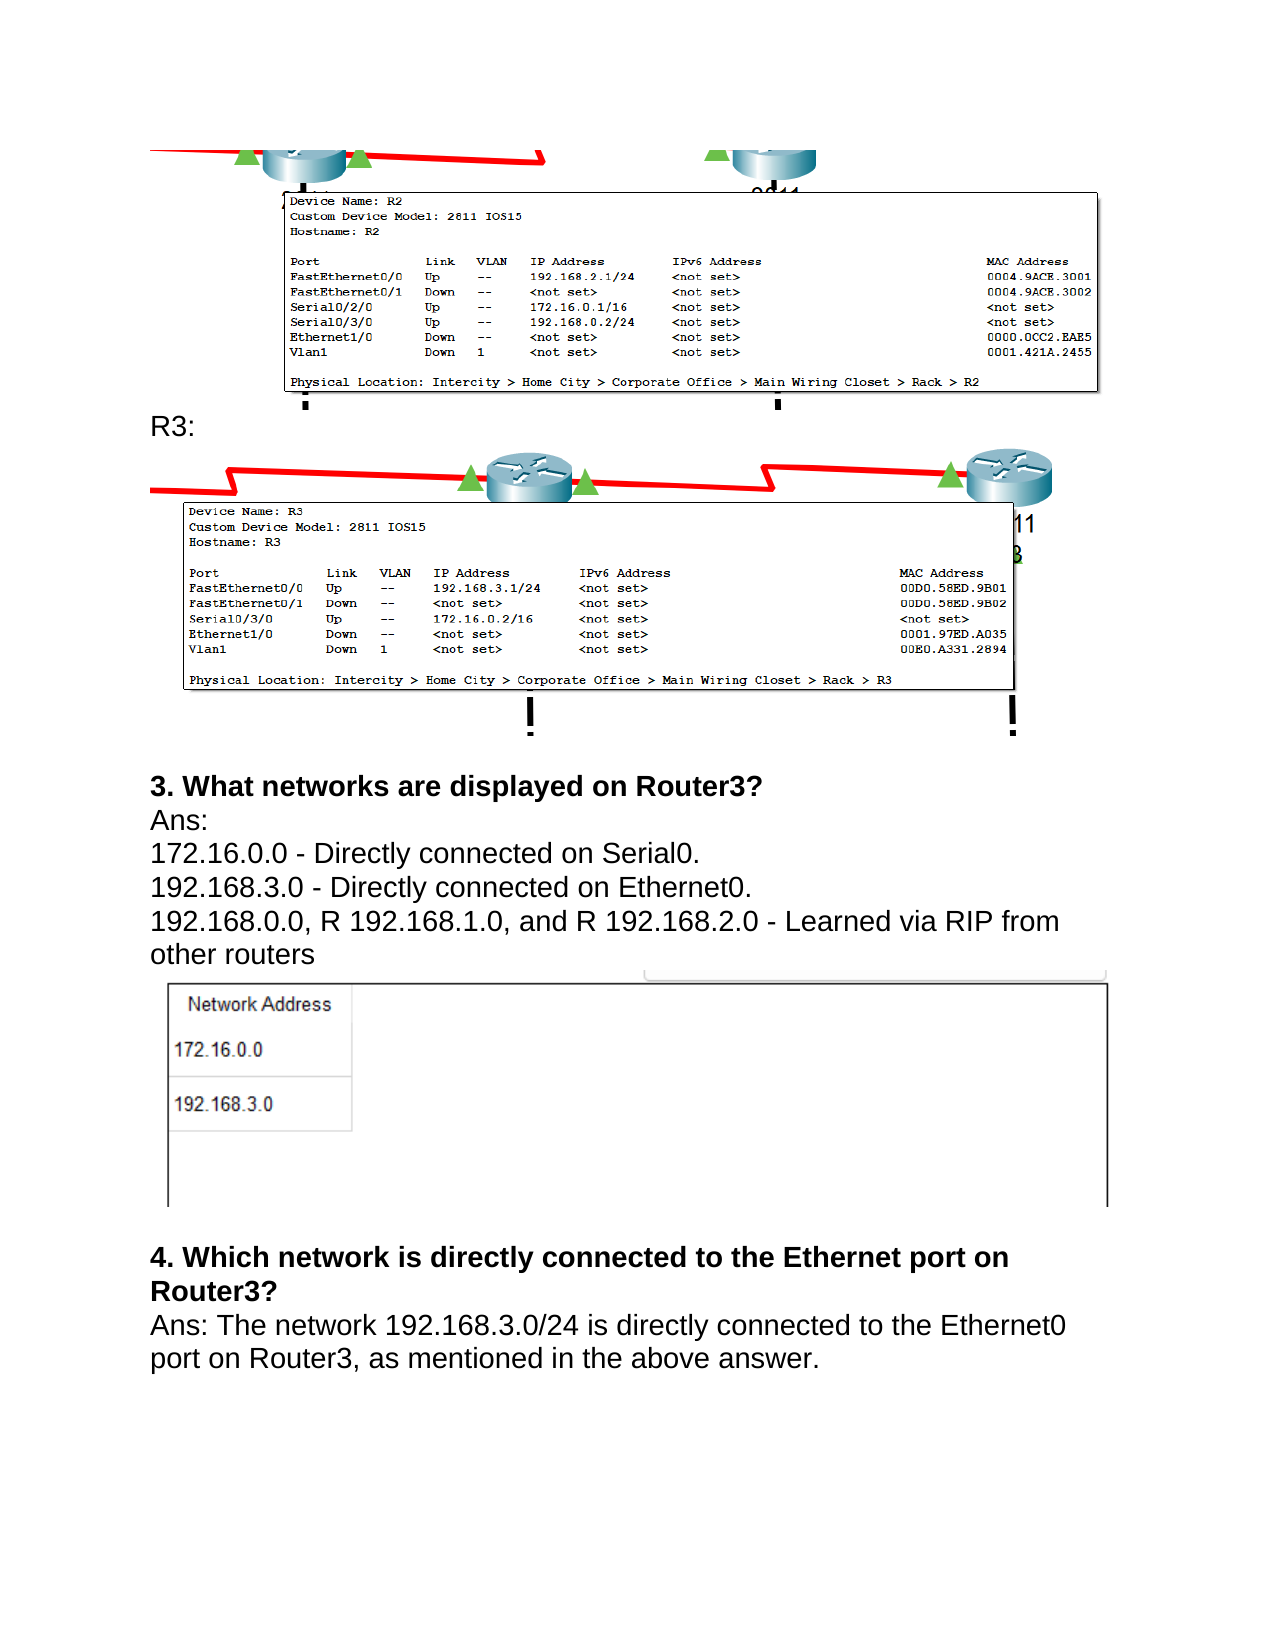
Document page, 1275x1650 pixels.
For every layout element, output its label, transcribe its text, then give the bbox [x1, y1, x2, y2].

text Ans: [150, 803, 1125, 836]
text 3. What networks are displayed on Router3? [150, 769, 1125, 803]
text Ans: The network 192.168.3.0/24 is directly connected to the Ethernet0 port on Router3, as mentioned in the above answer. [150, 1308, 1125, 1375]
text 192.168.3.0 - Directly connected on Ethernet0. [150, 870, 1125, 903]
text 172.16.0.0 - Directly connected on Serial0. [150, 836, 1125, 870]
picture [150, 442, 1125, 736]
picture [150, 150, 1125, 410]
text 4. Which network is directly connected to the Ethernet port on Router3? [150, 1241, 1125, 1308]
picture [150, 970, 1125, 1207]
text R3: [150, 410, 1125, 442]
text 192.168.0.0, R 192.168.1.0, and R 192.168.2.0 - Learned via RIP from other routers [150, 903, 1125, 970]
